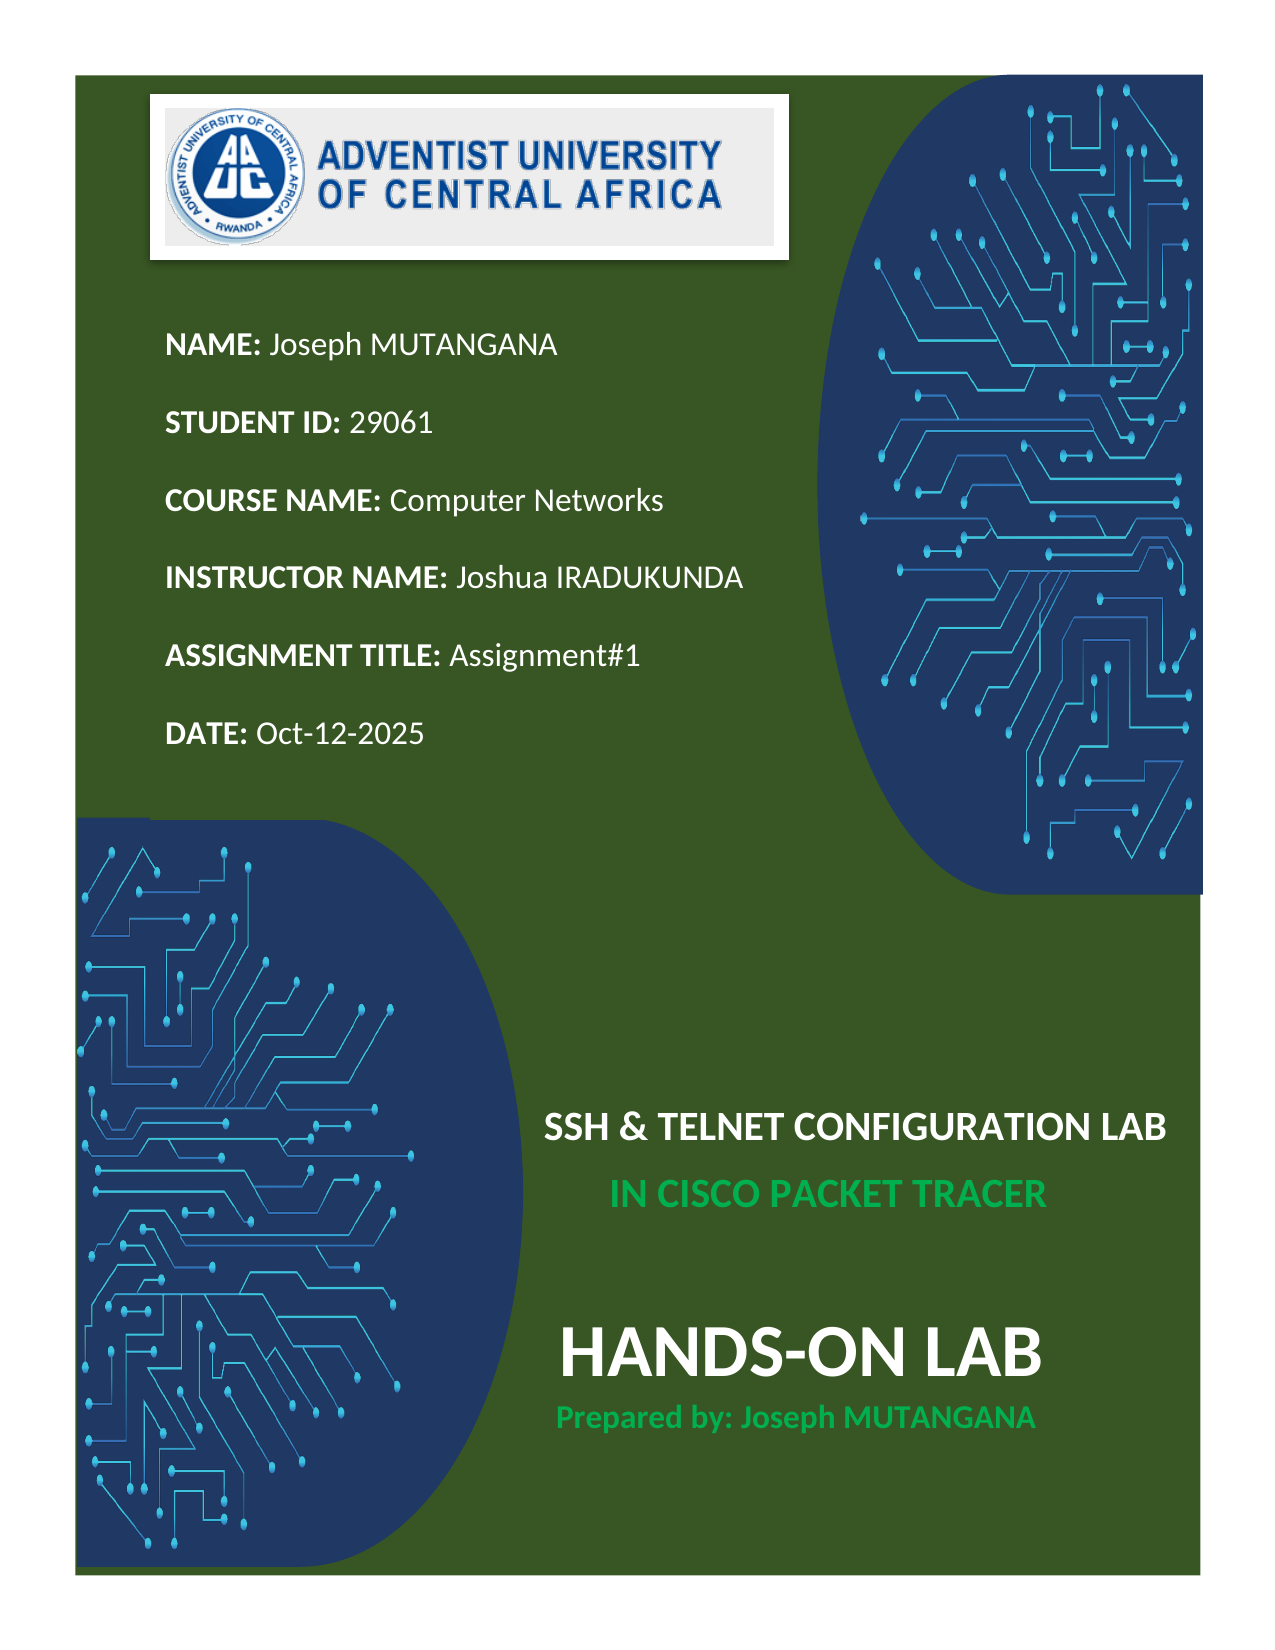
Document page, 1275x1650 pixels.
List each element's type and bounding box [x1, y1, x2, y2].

picture [78, 847, 414, 1549]
picture [861, 85, 1196, 860]
picture [165, 108, 774, 246]
